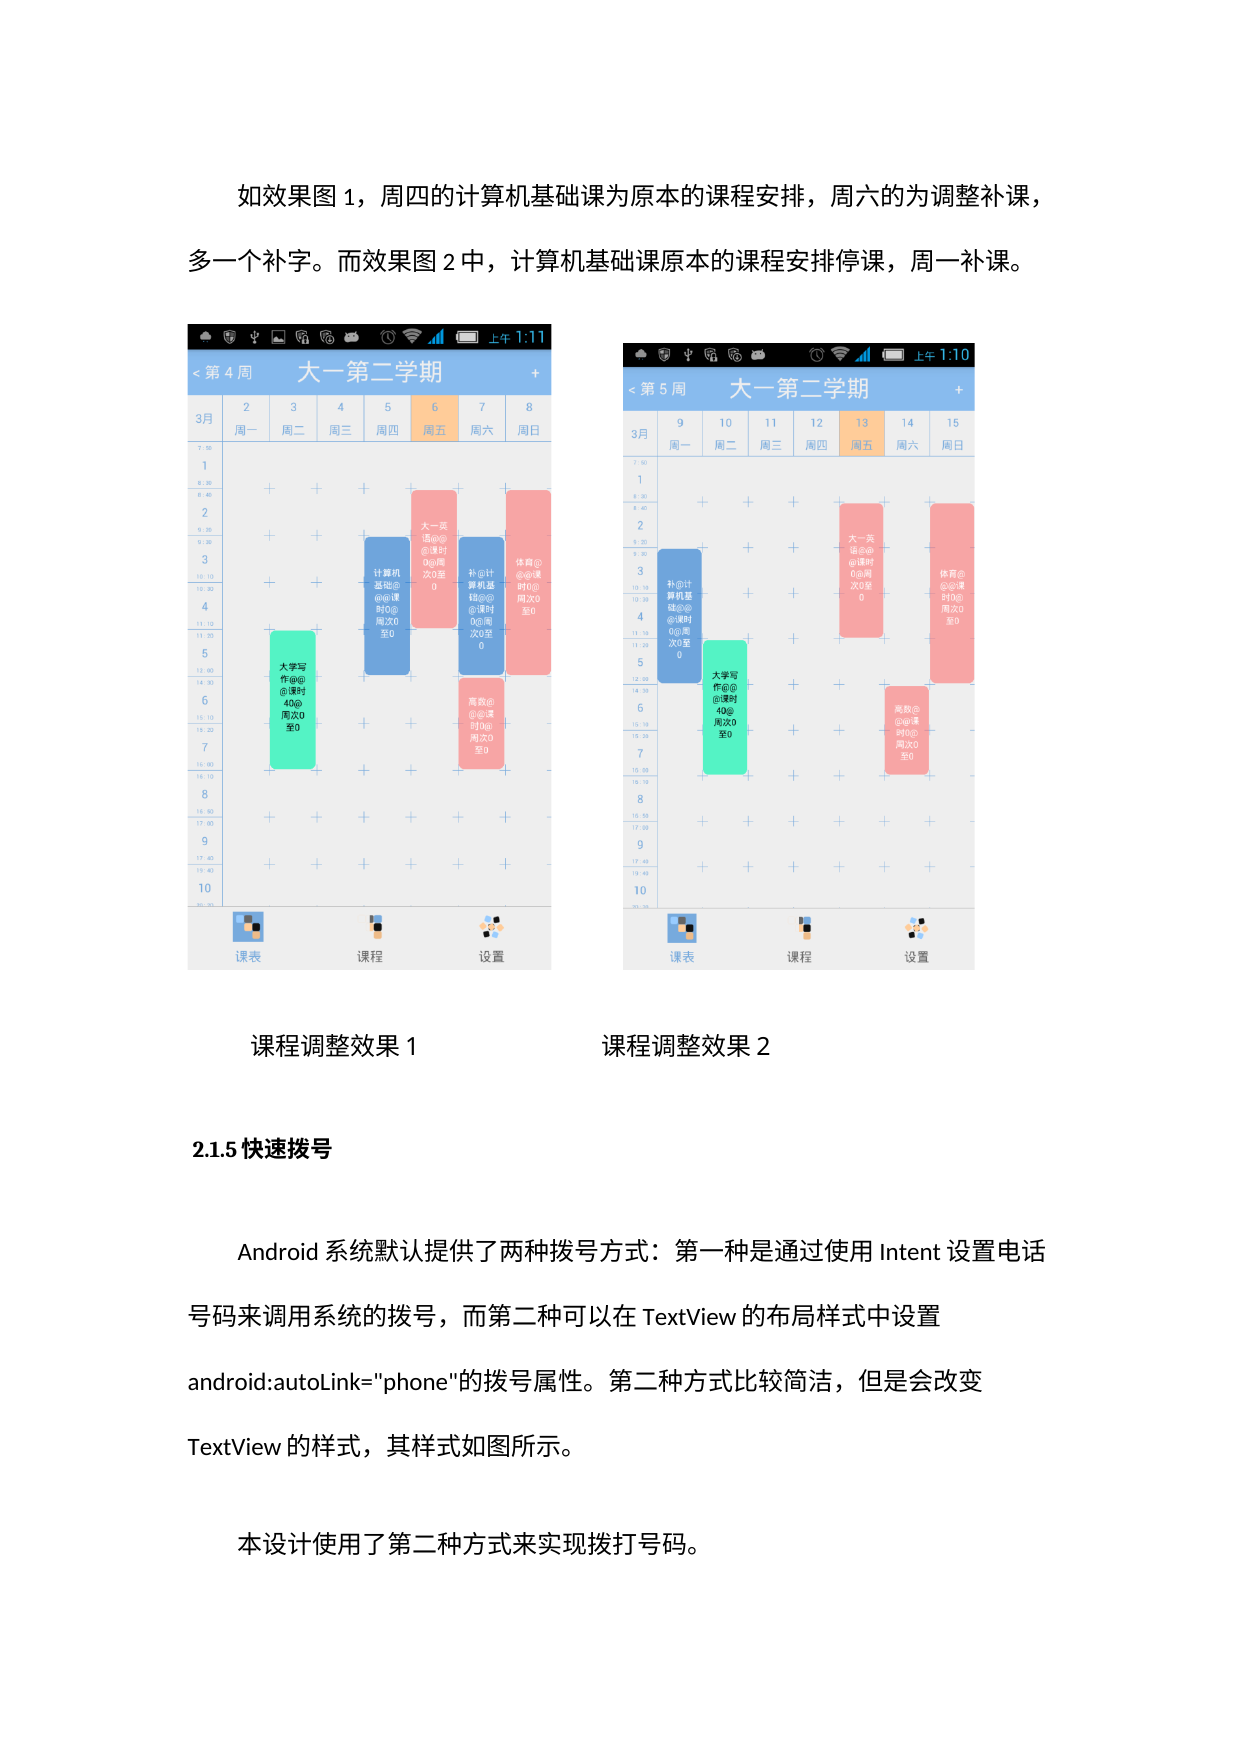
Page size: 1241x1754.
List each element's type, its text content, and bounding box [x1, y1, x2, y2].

text 课程调整效果1 课程调整效果2 [187, 1012, 1053, 1077]
text Android系统默认提供了两种拨号方式：第一种是通过使用Intent设置电话号码来调用系统的拨号，而第二种可以在TextView的布局样式中设置android:autoLink="phone"的拨号属性。第二种方式比较简洁，但是会改变TextView的样式，其样式如图所示。 [187, 1217, 1053, 1477]
subtitle 2.1.5快速拨号 [187, 1115, 1053, 1180]
text 如效果图1，周四的计算机基础课为原本的课程安排，周六的为调整补课，多一个补字。而效果图2中，计算机基础课原本的课程安排停课，周一补课。 [187, 162, 1053, 292]
text 本设计使用了第二种方式来实现拨打号码。 [187, 1510, 1053, 1575]
picture [187, 324, 552, 970]
picture [623, 343, 975, 970]
